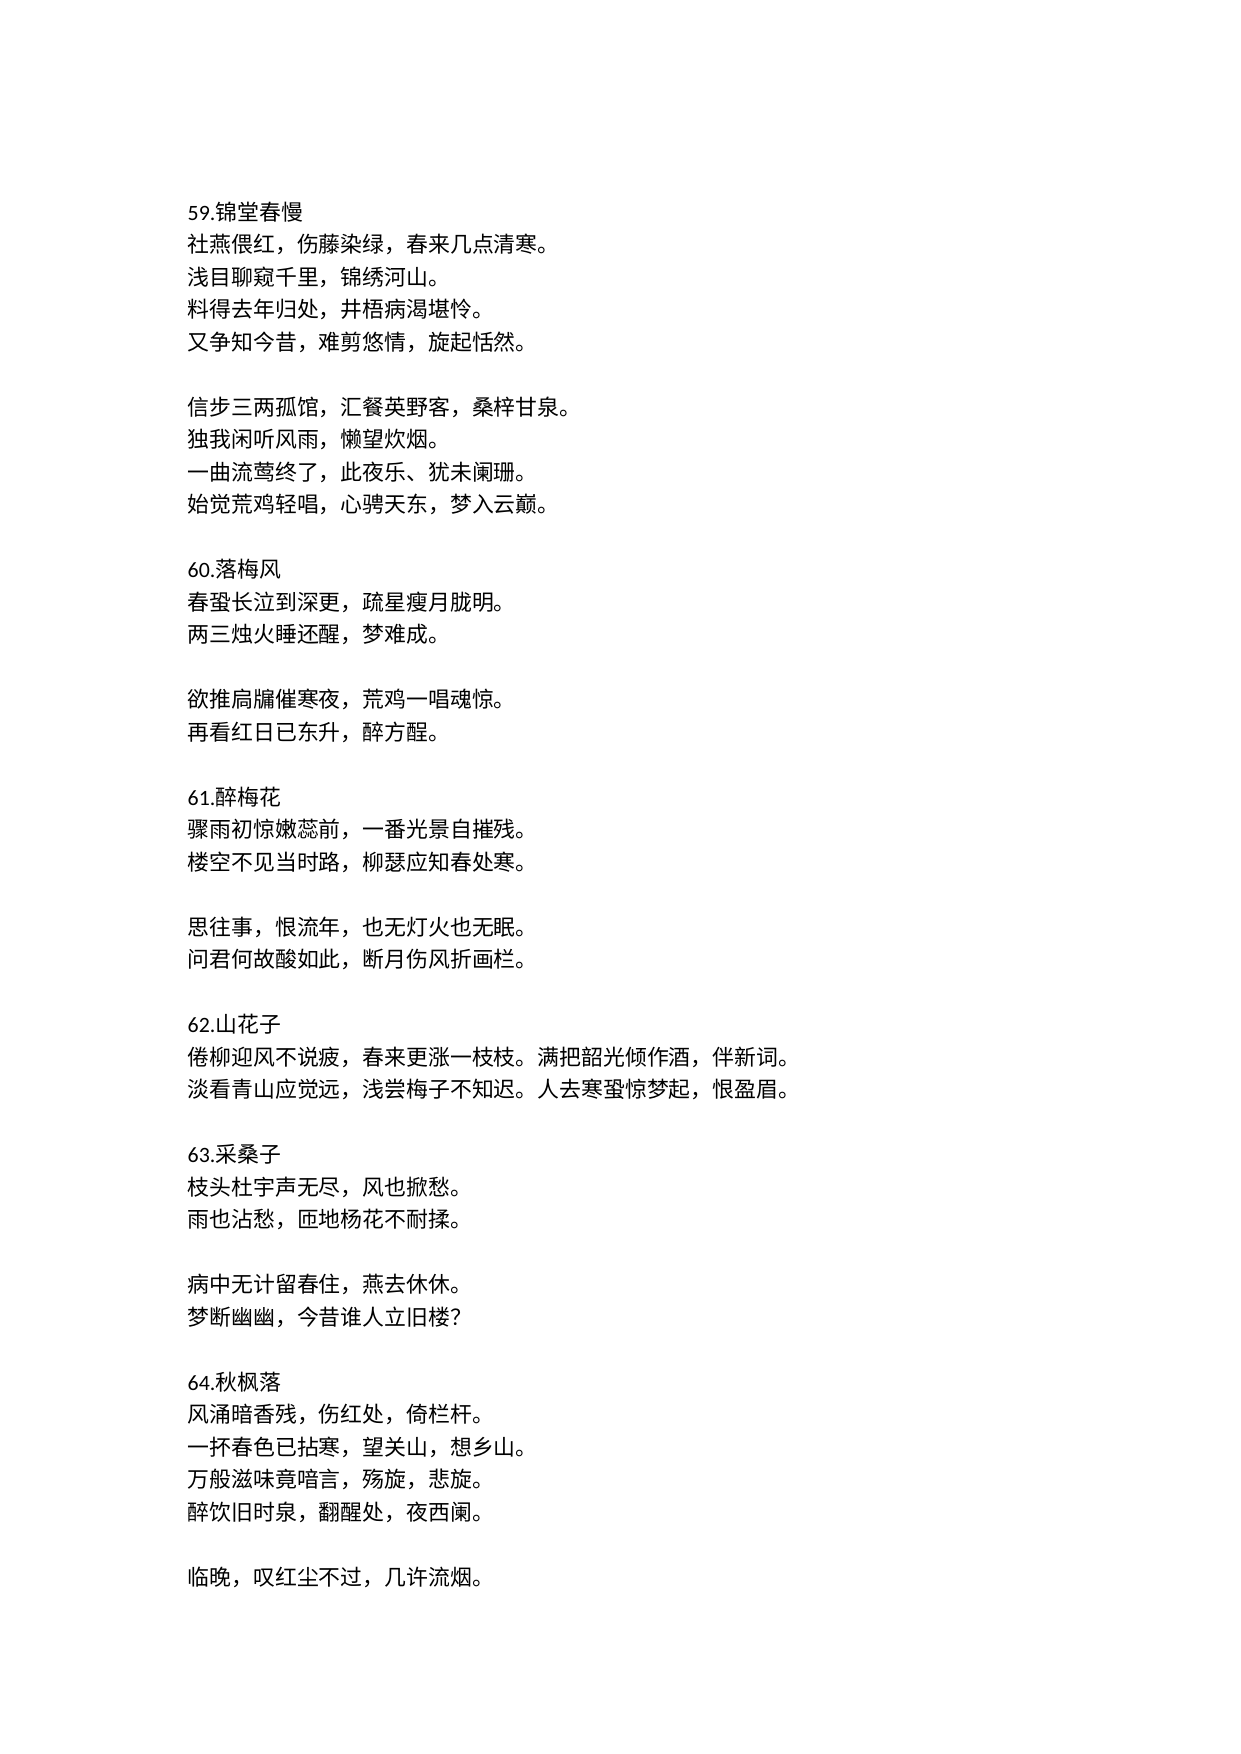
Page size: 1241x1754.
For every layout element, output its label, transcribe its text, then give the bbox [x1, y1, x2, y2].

text 一抔春色已拈寒，望关山，想乡山。 [187, 1429, 1053, 1462]
text 临晚，叹红尘不过，几许流烟。 [187, 1559, 1053, 1592]
text 60.落梅风 [187, 552, 1053, 584]
text 又争知今昔，难剪悠情，旋起恬然。 [187, 324, 1053, 357]
text 一曲流莺终了，此夜乐、犹未阑珊。 [187, 454, 1053, 487]
text 枝头杜宇声无尽，风也掀愁。 [187, 1169, 1053, 1202]
text 63.采桑子 [187, 1137, 1053, 1169]
text 问君何故酸如此，断月伤风折画栏。 [187, 942, 1053, 974]
text 骤雨初惊嫩蕊前，一番光景自摧残。 [187, 812, 1053, 844]
text 春蛩长泣到深更，疏星瘦月胧明。 [187, 584, 1053, 617]
text 雨也沾愁，匝地杨花不耐揉。 [187, 1202, 1053, 1234]
text 再看红日已东升，醉方酲。 [187, 714, 1053, 747]
text 64.秋枫落 [187, 1364, 1053, 1397]
text 料得去年归处，井梧病渴堪怜。 [187, 292, 1053, 324]
text 思往事，恨流年，也无灯火也无眠。 [187, 909, 1053, 942]
text 病中无计留春住，燕去休休。 [187, 1267, 1053, 1299]
text 信步三两孤馆，汇餐英野客，桑梓甘泉。 [187, 389, 1053, 422]
text 始觉荒鸡轻唱，心骋天东，梦入云巅。 [187, 487, 1053, 519]
text 社燕偎红，伤藤染绿，春来几点清寒。 [187, 227, 1053, 259]
text 梦断幽幽，今昔谁人立旧楼？ [187, 1299, 1053, 1332]
text 风涌暗香残，伤红处，倚栏杆。 [187, 1397, 1053, 1429]
text 倦柳迎风不说疲，春来更涨一枝枝。满把韶光倾作酒，伴新词。 [187, 1039, 1053, 1072]
text 62.山花子 [187, 1007, 1053, 1039]
text 楼空不见当时路，柳瑟应知春处寒。 [187, 844, 1053, 877]
text 浅目聊窥千里，锦绣河山。 [187, 259, 1053, 292]
text 欲推扃牖催寒夜，荒鸡一唱魂惊。 [187, 682, 1053, 714]
text 61.醉梅花 [187, 779, 1053, 812]
text 独我闲听风雨，懒望炊烟。 [187, 422, 1053, 454]
text 两三烛火睡还醒，梦难成。 [187, 617, 1053, 649]
text 醉饮旧时泉，翻醒处，夜西阑。 [187, 1494, 1053, 1527]
text 淡看青山应觉远，浅尝梅子不知迟。人去寒蛩惊梦起，恨盈眉。 [187, 1072, 1053, 1104]
text 万般滋味竟喑言，殇旋，悲旋。 [187, 1462, 1053, 1494]
text 59.锦堂春慢 [187, 194, 1053, 227]
